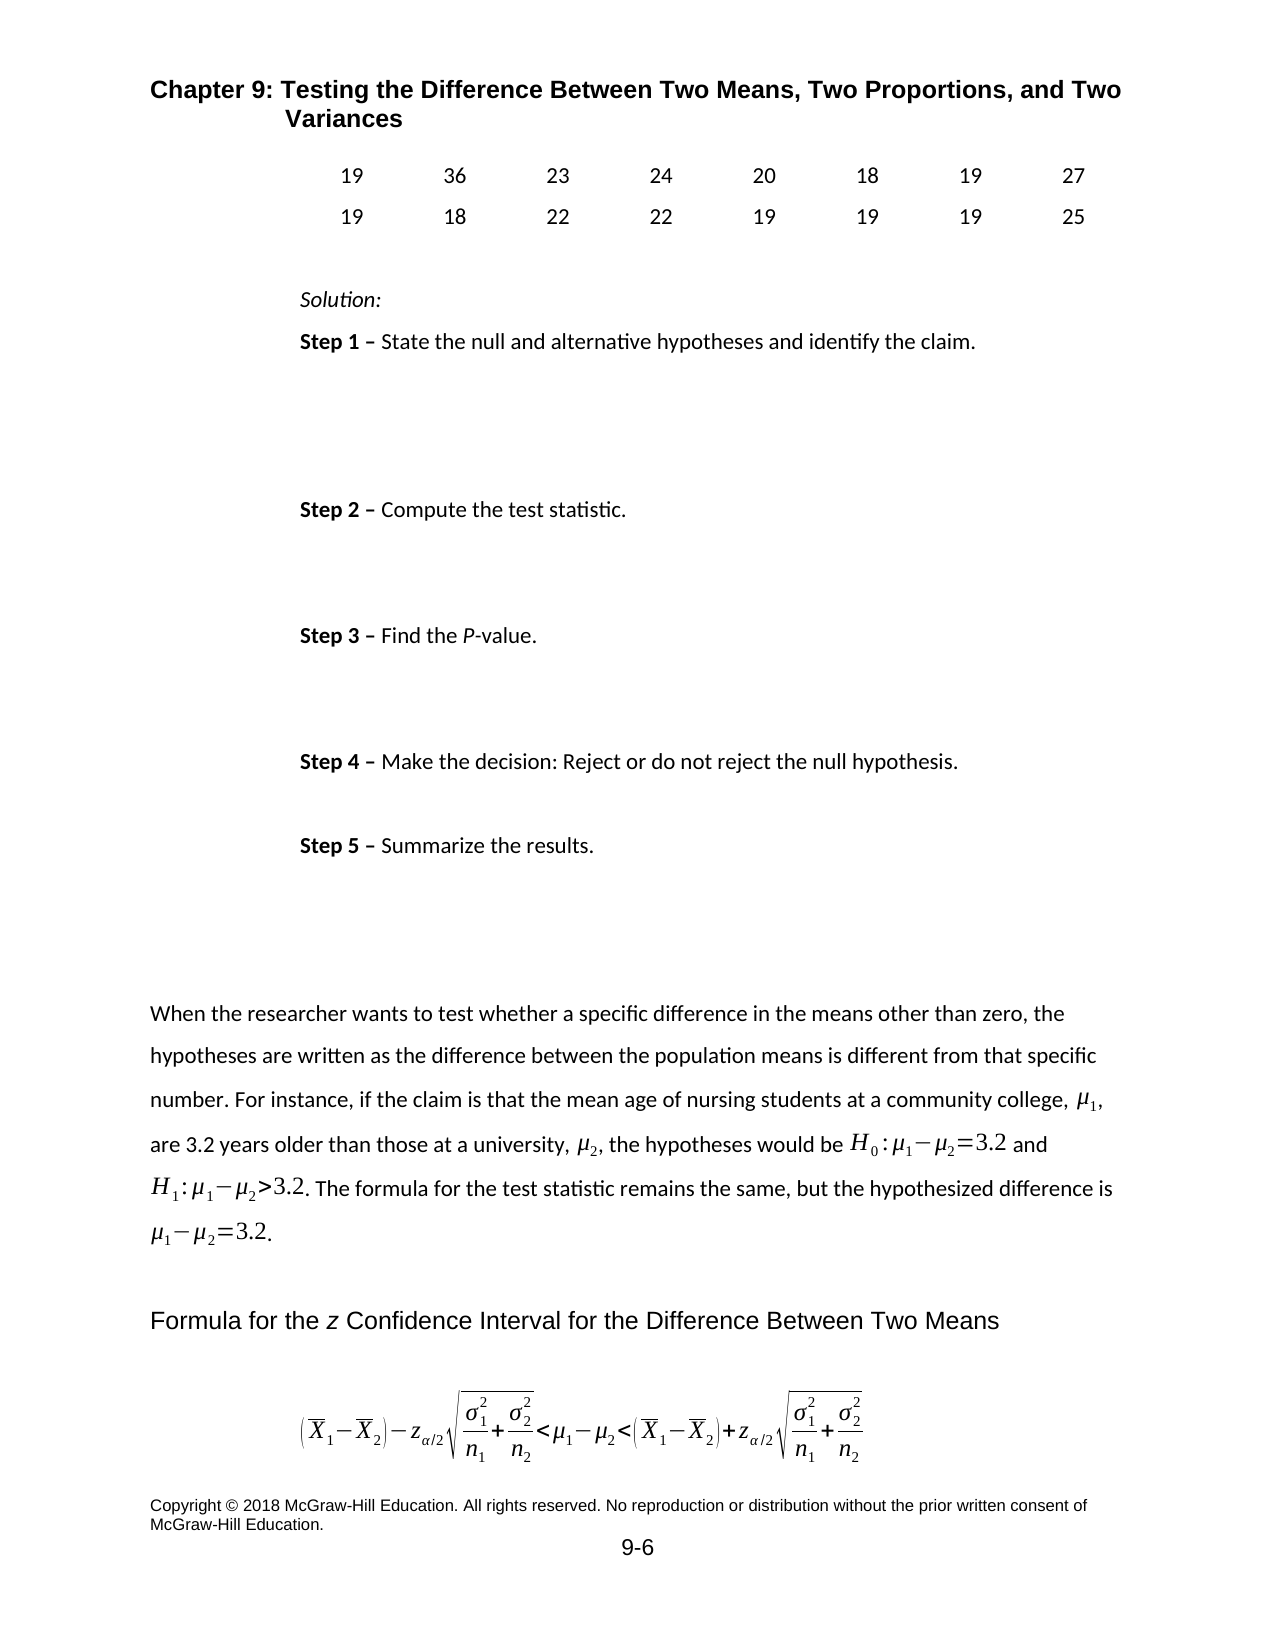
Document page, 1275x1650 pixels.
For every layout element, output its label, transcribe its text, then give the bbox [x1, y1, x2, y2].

table_cell 36 [403, 161, 506, 202]
table_cell 25 [1022, 203, 1125, 243]
table_cell 19 [713, 203, 816, 243]
table_cell 18 [816, 161, 919, 202]
table_cell 18 [403, 203, 506, 243]
table_cell 22 [506, 203, 609, 243]
text Step 4 – Make the decision: Reject or do not reject the null hypothesis. [300, 747, 1125, 775]
table_cell 27 [1022, 161, 1125, 202]
table_cell 19 [919, 161, 1022, 202]
table_cell 22 [609, 203, 712, 243]
table_cell 19 [919, 203, 1022, 243]
table_cell 23 [506, 161, 609, 202]
subtitle Formula for the z Confidence Interval for the Difference Between Two Means [150, 1306, 1125, 1335]
table_cell 19 [816, 203, 919, 243]
text Step 1 – State the null and alternative hypotheses and identify the claim. [300, 327, 1125, 356]
table_cell 19 [300, 203, 403, 243]
table_cell 24 [609, 161, 712, 202]
text Step 5 – Summarize the results. [300, 831, 1125, 859]
text Step 3 – Find the P-value. [300, 621, 1125, 649]
text When the researcher wants to test whether a specific difference in the means other than zero, the hypotheses are written as the difference between the population means is different from that specific number. For instance, if the claim is that the mean age of nursing students at a community college, , are 3.2 years older than those at a university, , the hypotheses would be and . The formula for the test statistic remains the same, but the hypothesized difference is . [150, 999, 1125, 1249]
table_cell 19 [300, 161, 403, 202]
text Solution: [300, 286, 1125, 313]
table_cell 20 [713, 161, 816, 202]
text Step 2 – Compute the test statistic. [300, 495, 1125, 523]
